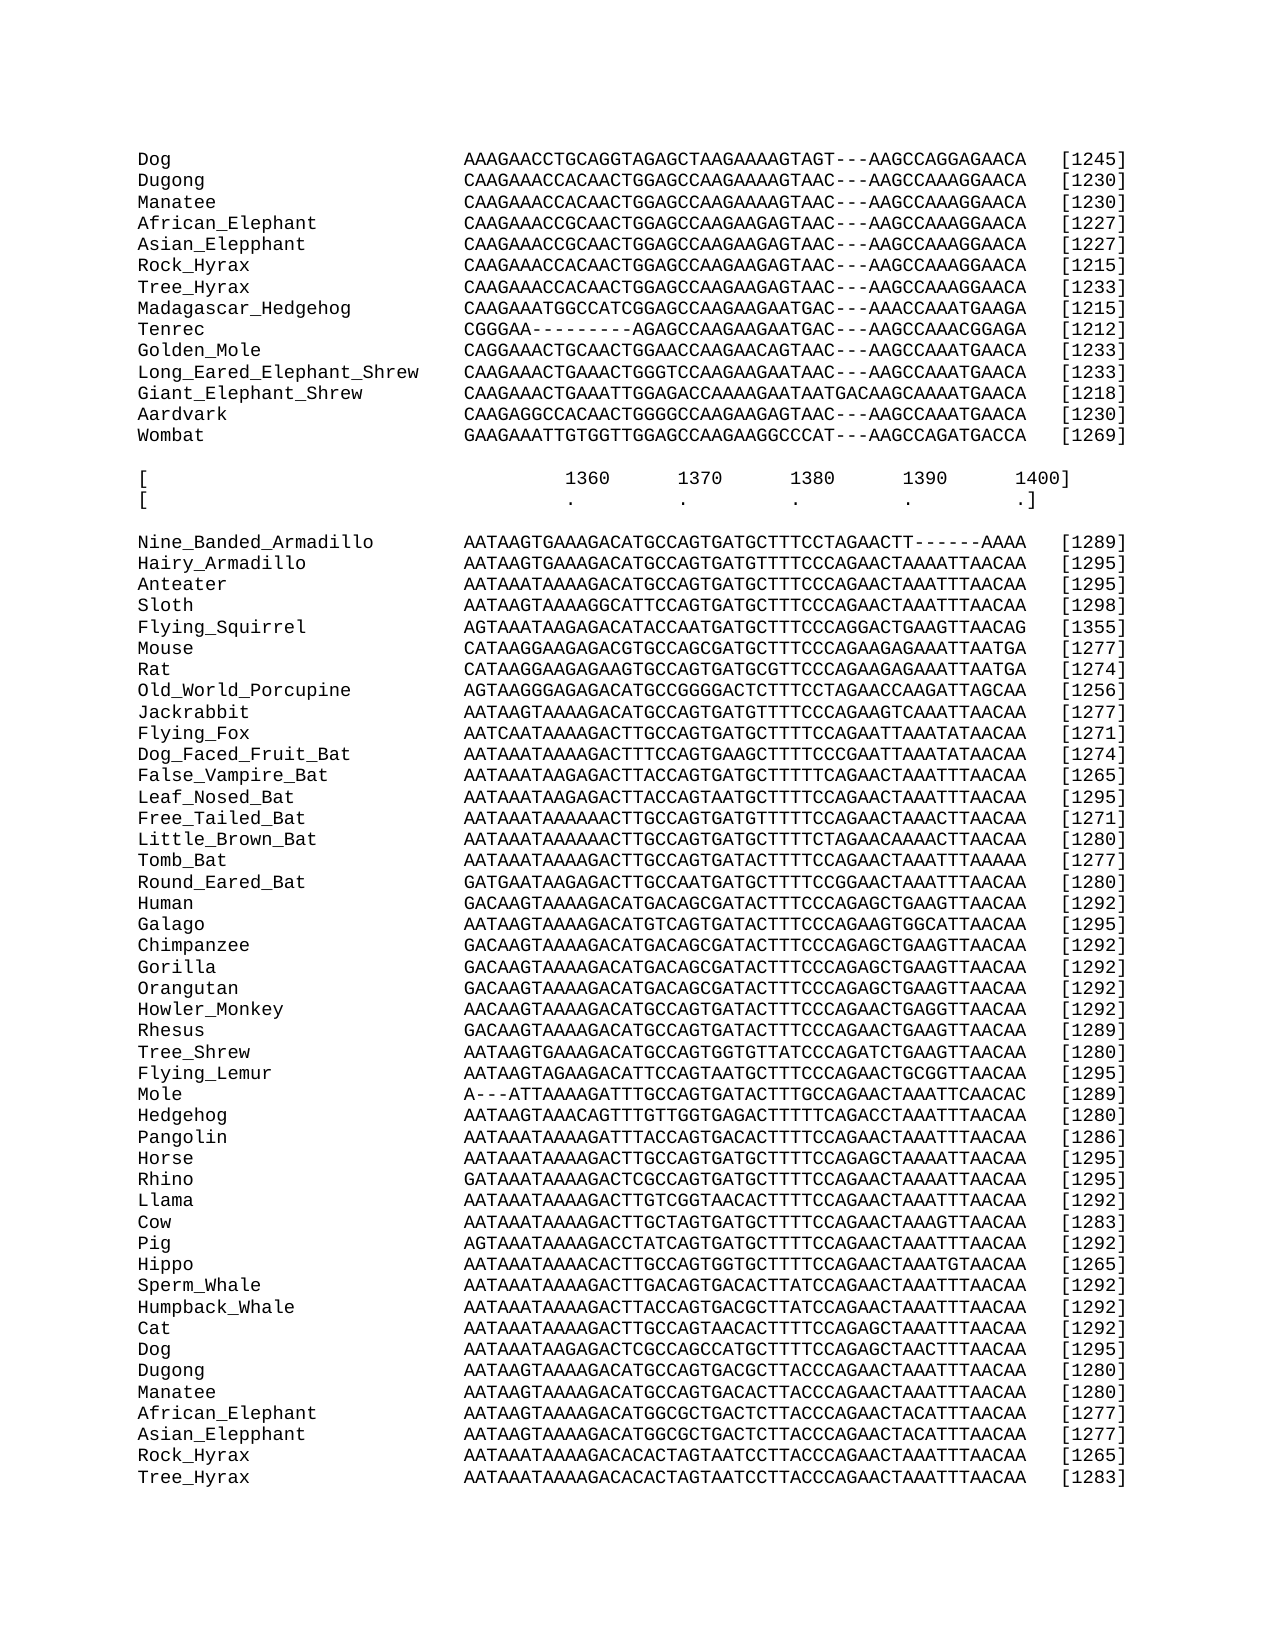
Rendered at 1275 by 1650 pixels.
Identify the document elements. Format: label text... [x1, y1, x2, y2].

text Nine_Banded_Armadillo AATAAGTGAAAGACATGCCAGTGATGCTTTCCTAGAACTT------AAAA [1289] [137, 532, 1138, 554]
text Hedgehog AATAAGTAAACAGTTTGTTGGTGAGACTTTTTCAGACCTAAATTTAACAA [1280] [137, 1106, 1138, 1127]
text Pangolin AATAAATAAAAGATTTACCAGTGACACTTTTCCAGAACTAAATTTAACAA [1286] [137, 1127, 1138, 1149]
text African_Elephant CAAGAAACCGCAACTGGAGCCAAGAAGAGTAAC---AAGCCAAAGGAACA [1227] [137, 214, 1138, 235]
text Sloth AATAAGTAAAAGGCATTCCAGTGATGCTTTCCCAGAACTAAATTTAACAA [1298] [137, 596, 1138, 617]
text Humpback_Whale AATAAATAAAAGACTTACCAGTGACGCTTATCCAGAACTAAATTTAACAA [1292] [137, 1297, 1138, 1319]
text Mole A---ATTAAAAGATTTGCCAGTGATACTTTGCCAGAACTAAATTCAACAC [1289] [137, 1085, 1138, 1106]
text Horse AATAAATAAAAGACTTGCCAGTGATGCTTTTCCAGAGCTAAAATTAACAA [1295] [137, 1149, 1138, 1170]
text Hairy_Armadillo AATAAGTGAAAGACATGCCAGTGATGTTTTCCCAGAACTAAAATTAACAA [1295] [137, 554, 1138, 575]
text Howler_Monkey AACAAGTAAAAGACATGCCAGTGATACTTTCCCAGAACTGAGGTTAACAA [1292] [137, 1000, 1138, 1021]
text Asian_Elepphant AATAAGTAAAAGACATGGCGCTGACTCTTACCCAGAACTACATTTAACAA [1277] [137, 1425, 1138, 1446]
text Manatee CAAGAAACCACAACTGGAGCCAAGAAAAGTAAC---AAGCCAAAGGAACA [1230] [137, 192, 1138, 214]
text Hippo AATAAATAAAACACTTGCCAGTGGTGCTTTTCCAGAACTAAATGTAACAA [1265] [137, 1255, 1138, 1276]
text Old_World_Porcupine AGTAAGGGAGAGACATGCCGGGGACTCTTTCCTAGAACCAAGATTAGCAA [1256] [137, 681, 1138, 702]
text Rock_Hyrax CAAGAAACCACAACTGGAGCCAAGAAGAGTAAC---AAGCCAAAGGAACA [1215] [137, 256, 1138, 277]
text False_Vampire_Bat AATAAATAAGAGACTTACCAGTGATGCTTTTTCAGAACTAAATTTAACAA [1265] [137, 766, 1138, 787]
text Tree_Shrew AATAAGTGAAAGACATGCCAGTGGTGTTATCCCAGATCTGAAGTTAACAA [1280] [137, 1042, 1138, 1064]
text [ 1360 1370 1380 1390 1400] [137, 469, 1138, 490]
text Llama AATAAATAAAAGACTTGTCGGTAACACTTTTCCAGAACTAAATTTAACAA [1292] [137, 1191, 1138, 1212]
text Cow AATAAATAAAAGACTTGCTAGTGATGCTTTTCCAGAACTAAAGTTAACAA [1283] [137, 1212, 1138, 1234]
text Long_Eared_Elephant_Shrew CAAGAAACTGAAACTGGGTCCAAGAAGAATAAC---AAGCCAAATGAACA [1233] [137, 362, 1138, 384]
text Dugong AATAAGTAAAAGACATGCCAGTGACGCTTACCCAGAACTAAATTTAACAA [1280] [137, 1361, 1138, 1382]
text Tenrec CGGGAA---------AGAGCCAAGAAGAATGAC---AAGCCAAACGGAGA [1212] [137, 320, 1138, 341]
text Free_Tailed_Bat AATAAATAAAAAACTTGCCAGTGATGTTTTTCCAGAACTAAACTTAACAA [1271] [137, 809, 1138, 830]
text Asian_Elepphant CAAGAAACCGCAACTGGAGCCAAGAAGAGTAAC---AAGCCAAAGGAACA [1227] [137, 235, 1138, 256]
text Jackrabbit AATAAGTAAAAGACATGCCAGTGATGTTTTCCCAGAAGTCAAATTAACAA [1277] [137, 702, 1138, 724]
text Tomb_Bat AATAAATAAAAGACTTGCCAGTGATACTTTTCCAGAACTAAATTTAAAAA [1277] [137, 851, 1138, 872]
text Aardvark CAAGAGGCCACAACTGGGGCCAAGAAGAGTAAC---AAGCCAAATGAACA [1230] [137, 405, 1138, 426]
text Mouse CATAAGGAAGAGACGTGCCAGCGATGCTTTCCCAGAAGAGAAATTAATGA [1277] [137, 639, 1138, 660]
text Dog AATAAATAAGAGACTCGCCAGCCATGCTTTTCCAGAGCTAACTTTAACAA [1295] [137, 1340, 1138, 1361]
text Orangutan GACAAGTAAAAGACATGACAGCGATACTTTCCCAGAGCTGAAGTTAACAA [1292] [137, 979, 1138, 1000]
text Madagascar_Hedgehog CAAGAAATGGCCATCGGAGCCAAGAAGAATGAC---AAACCAAATGAAGA [1215] [137, 299, 1138, 320]
text [ . . . . .] [137, 490, 1138, 511]
text Rhesus GACAAGTAAAAGACATGCCAGTGATACTTTCCCAGAACTGAAGTTAACAA [1289] [137, 1021, 1138, 1042]
text Gorilla GACAAGTAAAAGACATGACAGCGATACTTTCCCAGAGCTGAAGTTAACAA [1292] [137, 957, 1138, 979]
text Manatee AATAAGTAAAAGACATGCCAGTGACACTTACCCAGAACTAAATTTAACAA [1280] [137, 1382, 1138, 1404]
text Sperm_Whale AATAAATAAAAGACTTGACAGTGACACTTATCCAGAACTAAATTTAACAA [1292] [137, 1276, 1138, 1297]
text Dugong CAAGAAACCACAACTGGAGCCAAGAAAAGTAAC---AAGCCAAAGGAACA [1230] [137, 171, 1138, 192]
text Flying_Squirrel AGTAAATAAGAGACATACCAATGATGCTTTCCCAGGACTGAAGTTAACAG [1355] [137, 617, 1138, 639]
text Galago AATAAGTAAAAGACATGTCAGTGATACTTTCCCAGAAGTGGCATTAACAA [1295] [137, 915, 1138, 936]
text Pig AGTAAATAAAAGACCTATCAGTGATGCTTTTCCAGAACTAAATTTAACAA [1292] [137, 1234, 1138, 1255]
text Dog_Faced_Fruit_Bat AATAAATAAAAGACTTTCCAGTGAAGCTTTTCCCGAATTAAATATAACAA [1274] [137, 745, 1138, 766]
text Rhino GATAAATAAAAGACTCGCCAGTGATGCTTTTCCAGAACTAAAATTAACAA [1295] [137, 1170, 1138, 1191]
text Round_Eared_Bat GATGAATAAGAGACTTGCCAATGATGCTTTTCCGGAACTAAATTTAACAA [1280] [137, 872, 1138, 894]
text Leaf_Nosed_Bat AATAAATAAGAGACTTACCAGTAATGCTTTTCCAGAACTAAATTTAACAA [1295] [137, 787, 1138, 809]
text Rat CATAAGGAAGAGAAGTGCCAGTGATGCGTTCCCAGAAGAGAAATTAATGA [1274] [137, 660, 1138, 681]
text Tree_Hyrax AATAAATAAAAGACACACTAGTAATCCTTACCCAGAACTAAATTTAACAA [1283] [137, 1467, 1138, 1489]
text Cat AATAAATAAAAGACTTGCCAGTAACACTTTTCCAGAGCTAAATTTAACAA [1292] [137, 1319, 1138, 1340]
text Rock_Hyrax AATAAATAAAAGACACACTAGTAATCCTTACCCAGAACTAAATTTAACAA [1265] [137, 1446, 1138, 1467]
text Dog AAAGAACCTGCAGGTAGAGCTAAGAAAAGTAGT---AAGCCAGGAGAACA [1245] [137, 150, 1138, 171]
text Tree_Hyrax CAAGAAACCACAACTGGAGCCAAGAAGAGTAAC---AAGCCAAAGGAACA [1233] [137, 277, 1138, 299]
text Golden_Mole CAGGAAACTGCAACTGGAACCAAGAACAGTAAC---AAGCCAAATGAACA [1233] [137, 341, 1138, 362]
text Human GACAAGTAAAAGACATGACAGCGATACTTTCCCAGAGCTGAAGTTAACAA [1292] [137, 894, 1138, 915]
text Wombat GAAGAAATTGTGGTTGGAGCCAAGAAGGCCCAT---AAGCCAGATGACCA [1269] [137, 426, 1138, 447]
text Little_Brown_Bat AATAAATAAAAAACTTGCCAGTGATGCTTTTCTAGAACAAAACTTAACAA [1280] [137, 830, 1138, 851]
text Anteater AATAAATAAAAGACATGCCAGTGATGCTTTCCCAGAACTAAATTTAACAA [1295] [137, 575, 1138, 596]
text Chimpanzee GACAAGTAAAAGACATGACAGCGATACTTTCCCAGAGCTGAAGTTAACAA [1292] [137, 936, 1138, 957]
text African_Elephant AATAAGTAAAAGACATGGCGCTGACTCTTACCCAGAACTACATTTAACAA [1277] [137, 1404, 1138, 1425]
text Flying_Lemur AATAAGTAGAAGACATTCCAGTAATGCTTTCCCAGAACTGCGGTTAACAA [1295] [137, 1064, 1138, 1085]
text Giant_Elephant_Shrew CAAGAAACTGAAATTGGAGACCAAAAGAATAATGACAAGCAAAATGAACA [1218] [137, 384, 1138, 405]
text Flying_Fox AATCAATAAAAGACTTGCCAGTGATGCTTTTCCAGAATTAAATATAACAA [1271] [137, 724, 1138, 745]
